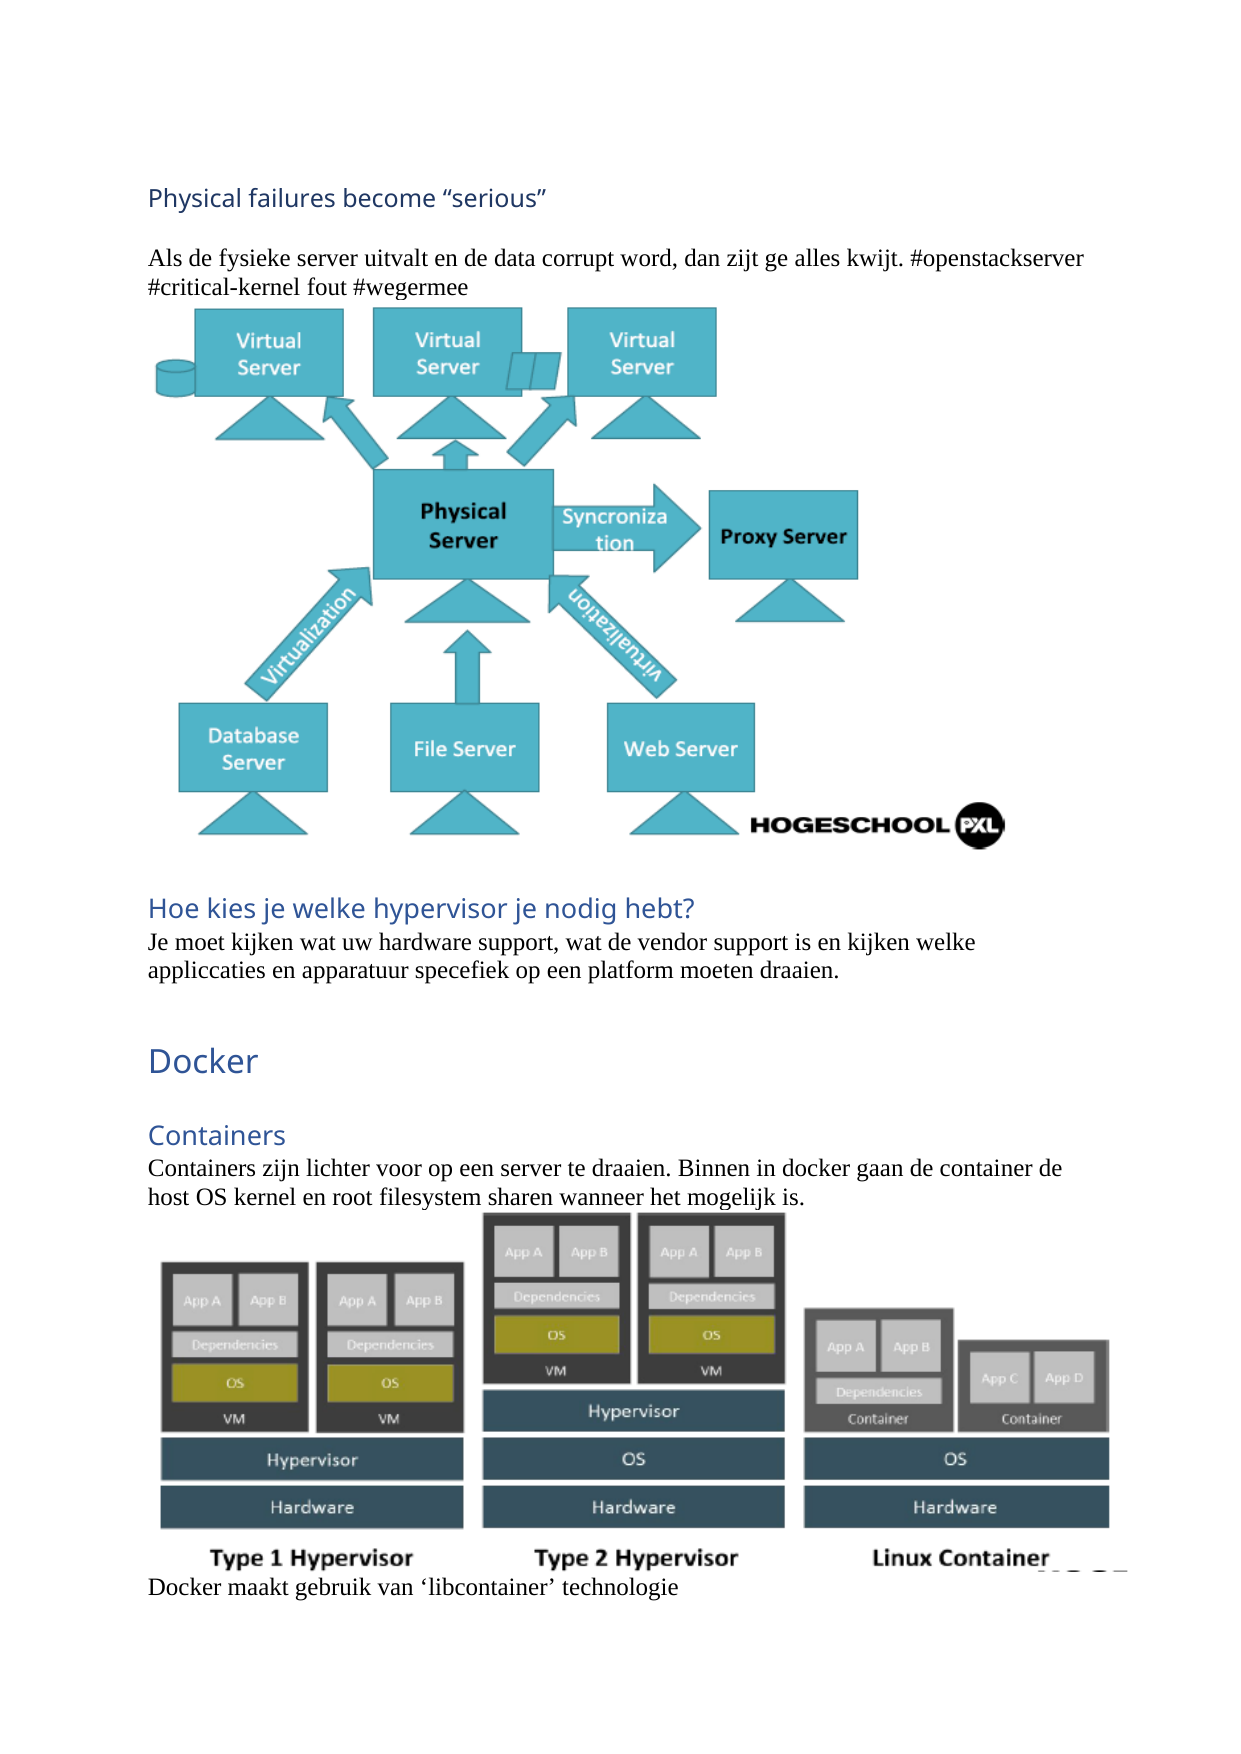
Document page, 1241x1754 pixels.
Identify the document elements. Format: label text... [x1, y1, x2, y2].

text Containers zijn lichter voor op een server te draaien. Binnen in docker gaan de container de host OS kernel en root filesystem sharen wanneer het mogelijk is. [148, 1153, 1093, 1210]
picture [147, 300, 1017, 857]
subtitle Physical failures become “serious” [148, 181, 1093, 214]
subtitle Hoe kies je welke hypervisor je nodig hebt? [148, 890, 1093, 927]
text Je moet kijken wat uw hardware support, wat de vendor support is en kijken welke appliccaties en apparatuur specefiek op een platform moeten draaien. [148, 927, 1093, 984]
picture [147, 1210, 1128, 1572]
subtitle Containers [148, 1116, 1093, 1153]
subtitle Docker [148, 1038, 1093, 1083]
text Als de fysieke server uitvalt en de data corrupt word, dan zijt ge alles kwijt. #openstackserver #critical-kernel fout #wegermee [148, 243, 1093, 301]
text Docker maakt gebruik van ‘libcontainer’ technologie [148, 1572, 1093, 1601]
